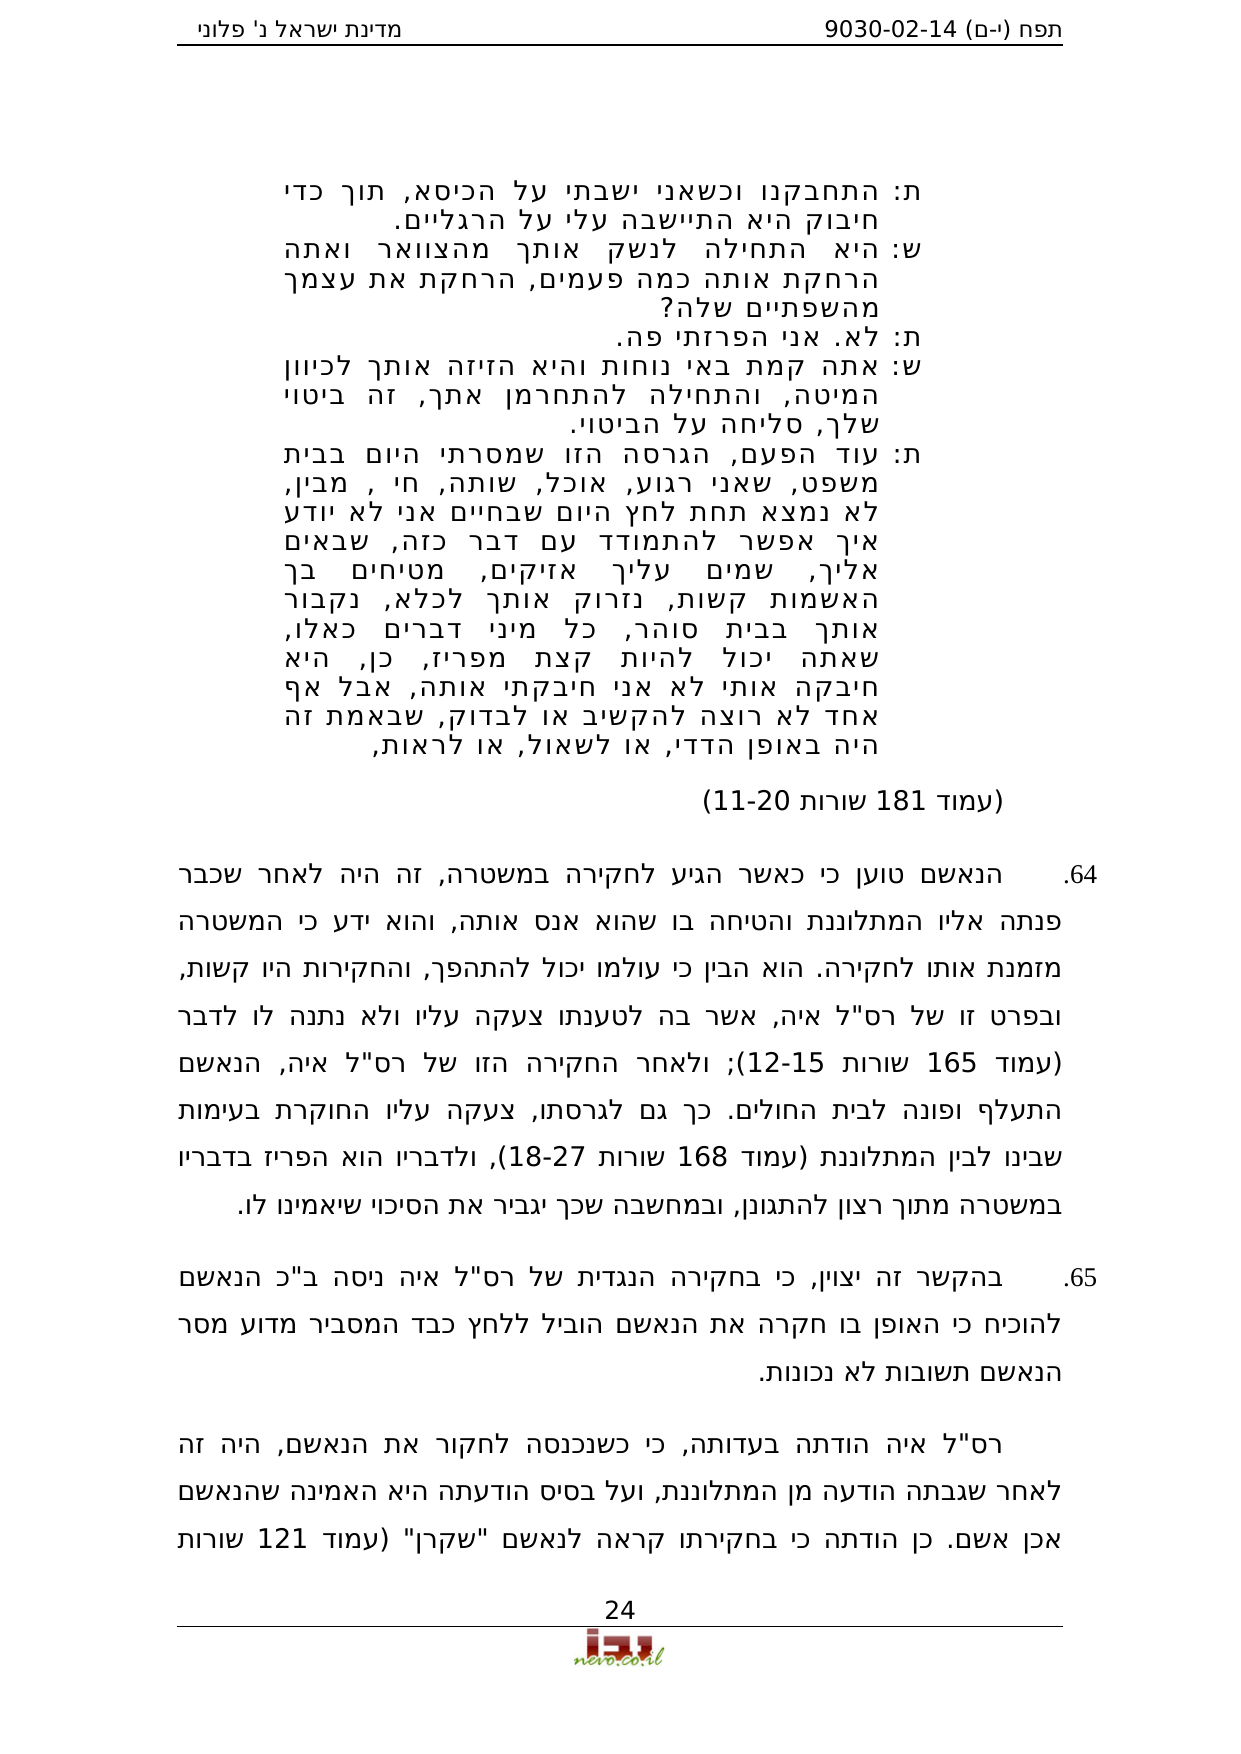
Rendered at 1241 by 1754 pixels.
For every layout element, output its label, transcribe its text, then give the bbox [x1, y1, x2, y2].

text ת: לא. אני הפרזתי פה. [283, 323, 921, 352]
list בהקשר זה יצוין, כי בחקירה הנגדית של רס"ל איה ניסה ב"כ הנאשם להוכיח כי האופן בו חקרה את הנאשם הוביל ללחץ כבד המסביר מדוע מסר הנאשם תשובות לא נכונות. [177, 1261, 1063, 1388]
picture [574, 1628, 666, 1667]
list הנאשם טוען כי כאשר הגיע לחקירה במשטרה, זה היה לאחר שכבר פנתה אליו המתלוננת והטיחה בו שהוא אנס אותה, והוא ידע כי המשטרה מזמנת אותו לחקירה. הוא הבין כי עולמו יכול להתהפך, והחקירות היו קשות, ובפרט זו של רס"ל איה, אשר בה לטענתו צעקה עליו ולא נתנה לו לדבר (עמוד 165 שורות 12-15); ולאחר החקירה הזו של רס"ל איה, הנאשם התעלף ופונה לבית החולים. כך גם לגרסתו, צעקה עליו החוקרת בעימות שבינו לבין המתלוננת (עמוד 168 שורות 18-27), ולדבריו הוא הפריז בדבריו במשטרה מתוך רצון להתגונן, ובמחשבה שכך יגביר את הסיכוי שיאמינו לו. [177, 858, 1063, 1221]
text ת: עוד הפעם, הגרסה הזו שמסרתי היום בבית משפט, שאני רגוע, אוכל, שותה, חי , מבין, לא נמצא תחת לחץ היום שבחיים אני לא יודע איך אפשר להתמודד עם דבר כזה, שבאים אליך, שמים עליך אזיקים, מטיחים בך האשמות קשות, נזרוק אותך לכלא, נקבור אותך בבית סוהר, כל מיני דברים כאלו, שאתה יכול להיות קצת מפריז, כן, היא חיבקה אותי לא אני חיבקתי אותה, אבל אף אחד לא רוצה להקשיב או לבדוק, שבאמת זה היה באופן הדדי, או לשאול, או לראות, [283, 440, 921, 761]
text (עמוד 181 שורות 11-20) [177, 786, 1063, 817]
text ש: אתה קמת באי נוחות והיא הזיזה אותך לכיוון המיטה, והתחילה להתחרמן אתך, זה ביטוי שלך, סליחה על הביטוי. [283, 352, 921, 440]
text ת: התחבקנו וכשאני ישבתי על הכיסא, תוך כדי חיבוק היא התיישבה עלי על הרגליים. [283, 177, 921, 236]
text ש: היא התחילה לנשק אותך מהצוואר ואתה הרחקת אותה כמה פעמים, הרחקת את עצמך מהשפתיים שלה? [283, 236, 921, 323]
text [177, 1428, 1063, 1554]
